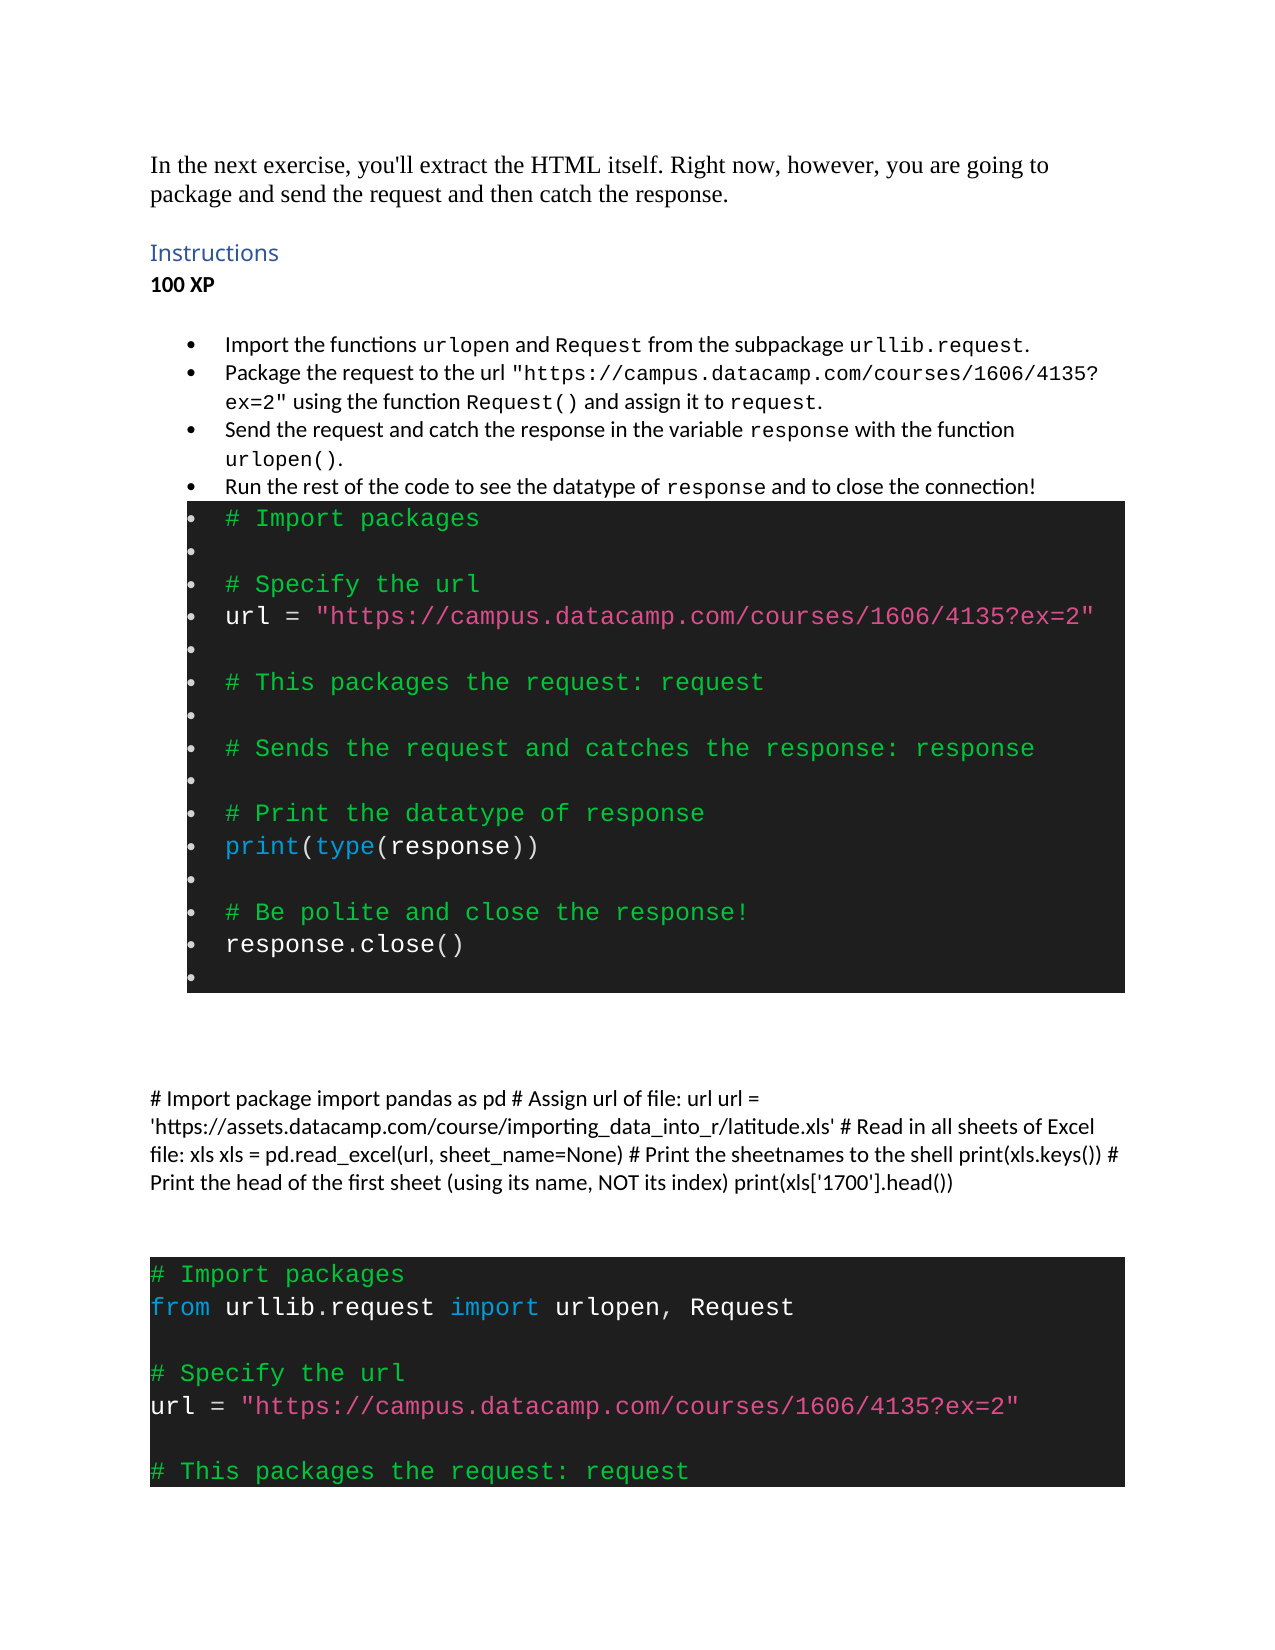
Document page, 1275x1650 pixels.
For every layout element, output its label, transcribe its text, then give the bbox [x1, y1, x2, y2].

list # Specify the url [187, 567, 1125, 599]
text In the next exercise, you'll extract the HTML itself. Right now, however, you are going to package and send the request and then catch the response. [150, 150, 1125, 207]
text 100 XP [150, 270, 1125, 298]
list # Sends the request and catches the response: response [187, 731, 1125, 763]
text # Import package import pandas as pd # Assign url of file: url url = 'https://assets.datacamp.com/course/importing_data_into_r/latitude.xls' # Read in all sheets of Excel file: xls xls = pd.read_excel(url, sheet_name=None) # Print the sheetnames to the shell print(xls.keys()) # Print the head of the first sheet (using its name, NOT its index) print(xls['1700'].head()) [150, 1084, 1125, 1196]
list Package the request to the url "https://campus.datacamp.com/courses/1606/4135?ex=2" using the function Request() and assign it to request. [187, 358, 1125, 415]
text # Import packages [150, 1257, 1125, 1290]
list url = "https://campus.datacamp.com/courses/1606/4135?ex=2" [187, 599, 1125, 632]
text # This packages the request: request [150, 1454, 1125, 1487]
text from urllib.request import urlopen, Request [150, 1290, 1125, 1323]
list Send the request and catch the response in the variable response with the function urlopen(). [187, 415, 1125, 472]
list # This packages the request: request [187, 665, 1125, 698]
text url = "https://campus.datacamp.com/courses/1606/4135?ex=2" [150, 1389, 1125, 1422]
list print(type(response)) [187, 829, 1125, 862]
list response.close() [187, 928, 1125, 960]
list # Be polite and close the response! [187, 895, 1125, 928]
list Run the rest of the code to see the datatype of response and to close the connection! [187, 472, 1125, 501]
subtitle Instructions [150, 237, 1125, 268]
text # Specify the url [150, 1356, 1125, 1389]
list # Print the datatype of response [187, 796, 1125, 829]
list # Import packages [187, 501, 1125, 534]
list Import the functions urlopen and Request from the subpackage urllib.request. [187, 330, 1125, 358]
